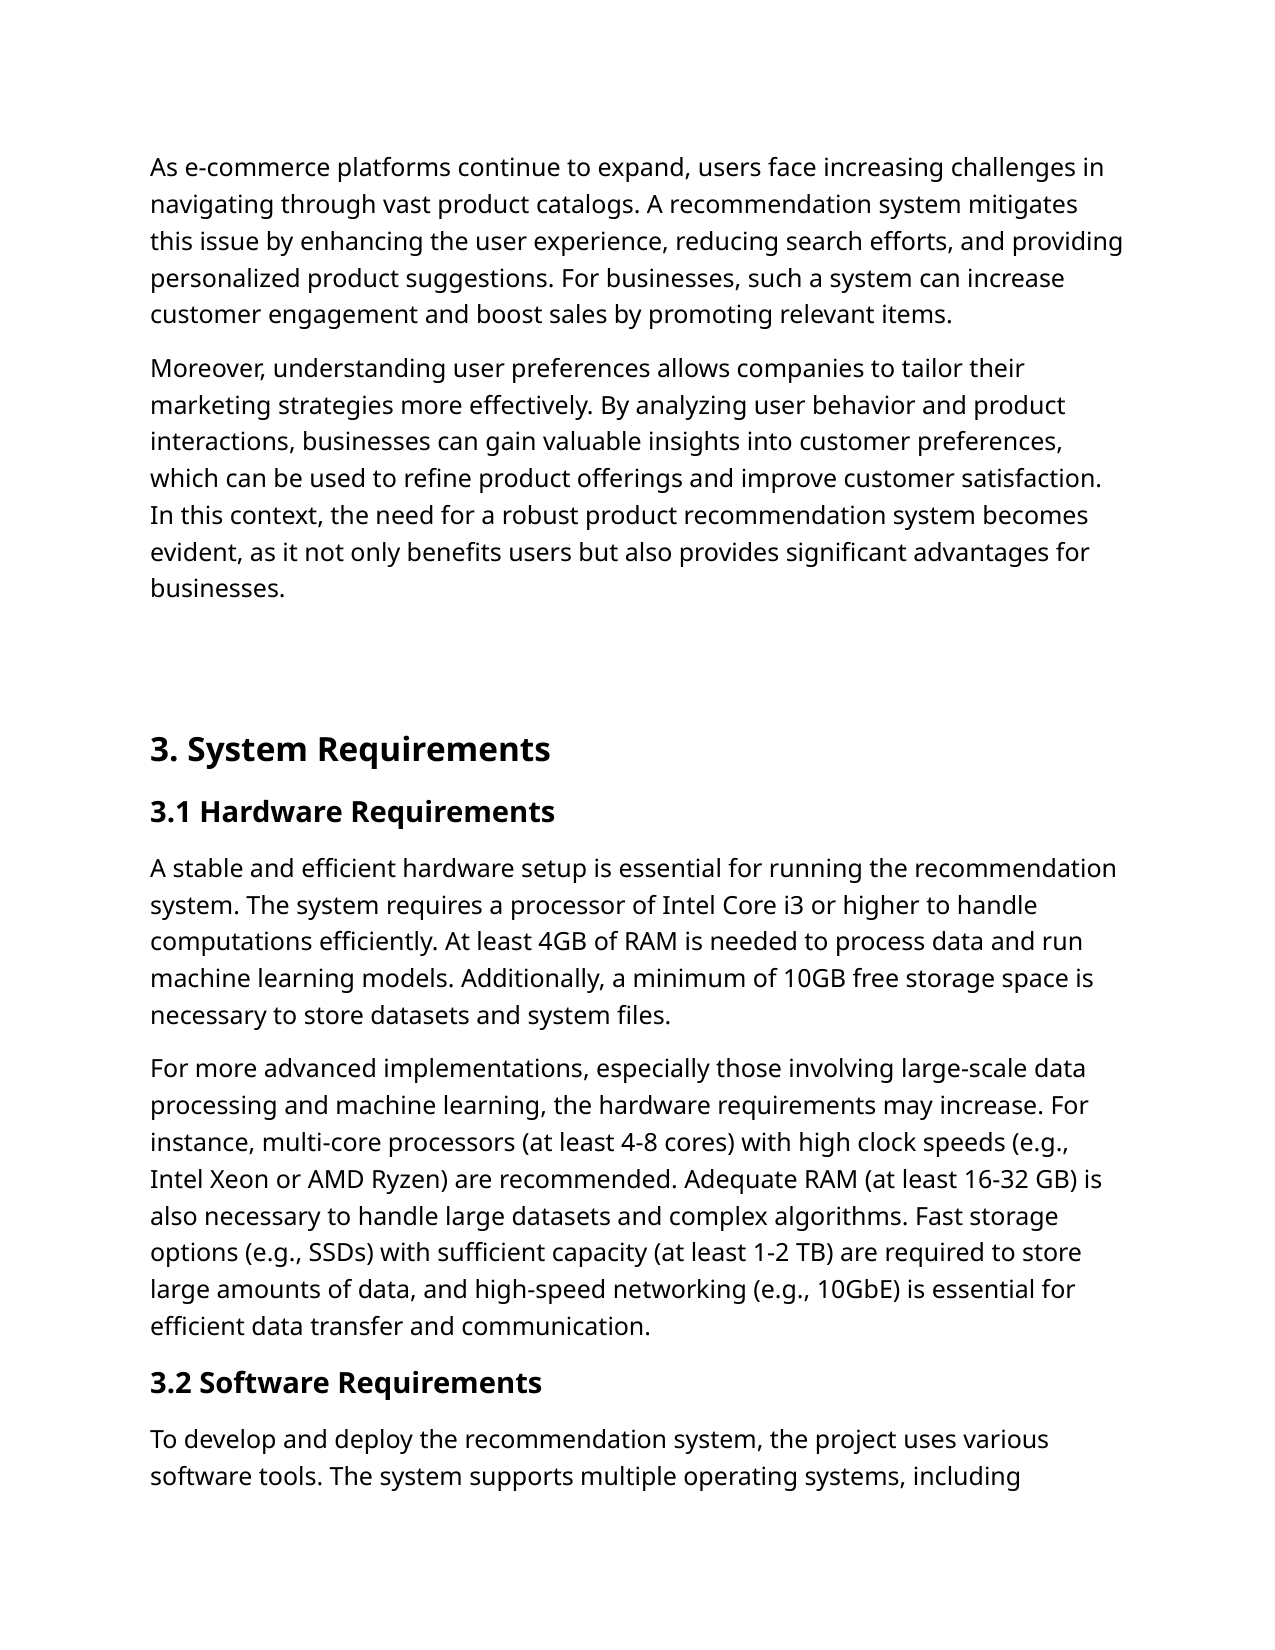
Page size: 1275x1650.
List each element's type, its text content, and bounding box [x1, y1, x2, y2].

text 3.2 Software Requirements [150, 1362, 1125, 1402]
text For more advanced implementations, especially those involving large-scale data processing and machine learning, the hardware requirements may increase. For instance, multi-core processors (at least 4-8 cores) with high clock speeds (e.g., Intel Xeon or AMD Ryzen) are recommended. Adequate RAM (at least 16-32 GB) is also necessary to handle large datasets and complex algorithms. Fast storage options (e.g., SSDs) with sufficient capacity (at least 1-2 TB) are required to store large amounts of data, and high-speed networking (e.g., 10GbE) is essential for efficient data transfer and communication. [150, 1051, 1125, 1342]
text A stable and efficient hardware setup is essential for running the recommendation system. The system requires a processor of Intel Core i3 or higher to handle computations efficiently. At least 4GB of RAM is needed to process data and run machine learning models. Additionally, a minimum of 10GB free storage space is necessary to store datasets and system files. [150, 851, 1125, 1032]
text 3.1 Hardware Requirements [150, 791, 1125, 831]
text As e-commerce platforms continue to expand, users face increasing challenges in navigating through vast product catalogs. A recommendation system mitigates this issue by enhancing the user experience, reducing search efforts, and providing personalized product suggestions. For businesses, such a system can increase customer engagement and boost sales by promoting relevant items. [150, 150, 1125, 331]
text Moreover, understanding user preferences allows companies to tailor their marketing strategies more effectively. By analyzing user behavior and product interactions, businesses can gain valuable insights into customer preferences, which can be used to refine product offerings and improve customer satisfaction. In this context, the need for a robust product recommendation system becomes evident, as it not only benefits users but also provides significant advantages for businesses. [150, 351, 1125, 605]
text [150, 1421, 1125, 1492]
text 3. System Requirements [150, 725, 1125, 771]
